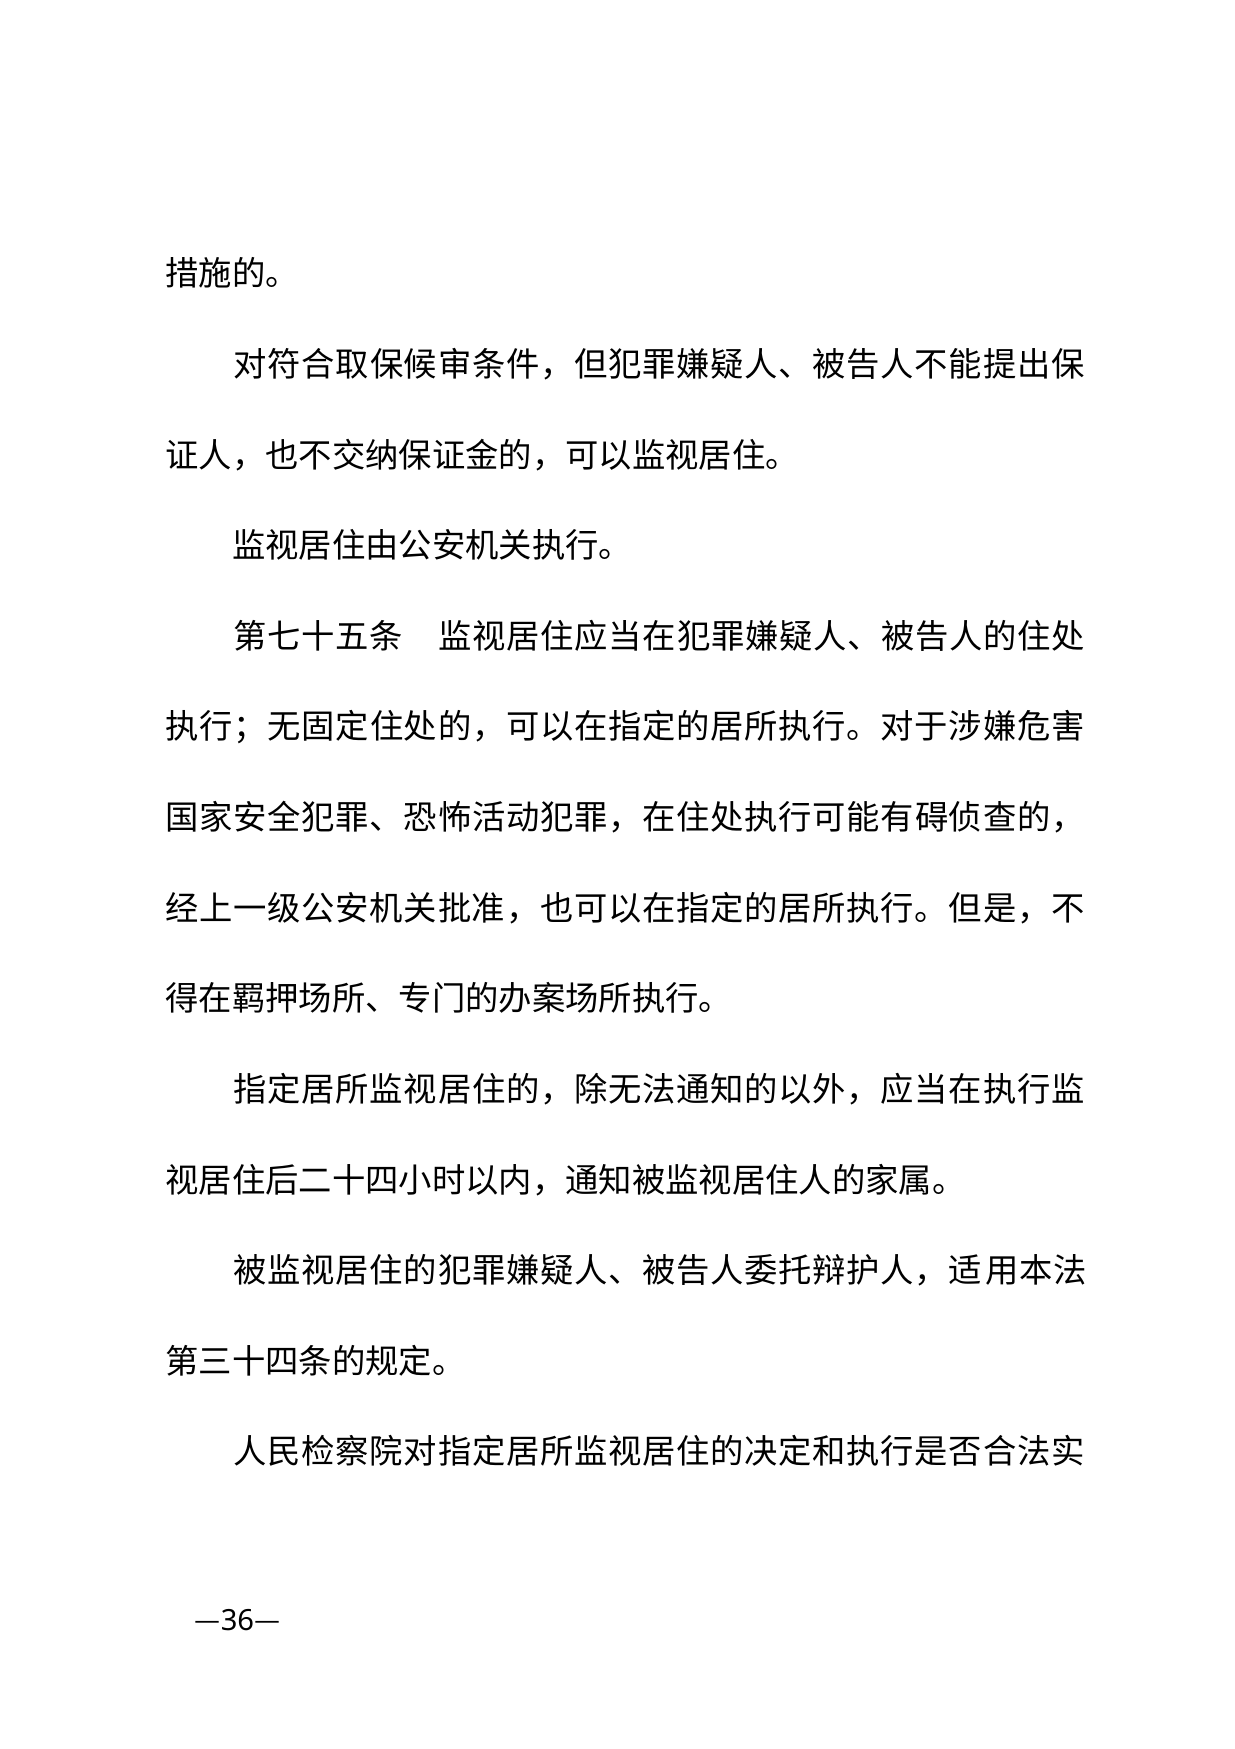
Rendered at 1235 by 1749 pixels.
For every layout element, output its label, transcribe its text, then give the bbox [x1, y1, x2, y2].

text 被监视居住的犯罪嫌疑人、被告人委托辩护人，适用本法第三十四条的规定。 [165, 1223, 1087, 1404]
text 监视居住由公安机关执行。 [165, 498, 1087, 588]
text 对符合取保候审条件，但犯罪嫌疑人、被告人不能提出保证人，也不交纳保证金的，可以监视居住。 [165, 317, 1087, 498]
text 第七十五条 监视居住应当在犯罪嫌疑人、被告人的住处执行；无固定住处的，可以在指定的居所执行。对于涉嫌危害国家安全犯罪、恐怖活动犯罪，在住处执行可能有碍侦查的，经上一级公安机关批准，也可以在指定的居所执行。但是，不得在羁押场所、专门的办案场所执行。 [165, 588, 1087, 1042]
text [165, 1404, 1087, 1495]
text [165, 226, 1087, 317]
text 指定居所监视居住的，除无法通知的以外，应当在执行监视居住后二十四小时以内，通知被监视居住人的家属。 [165, 1042, 1087, 1223]
